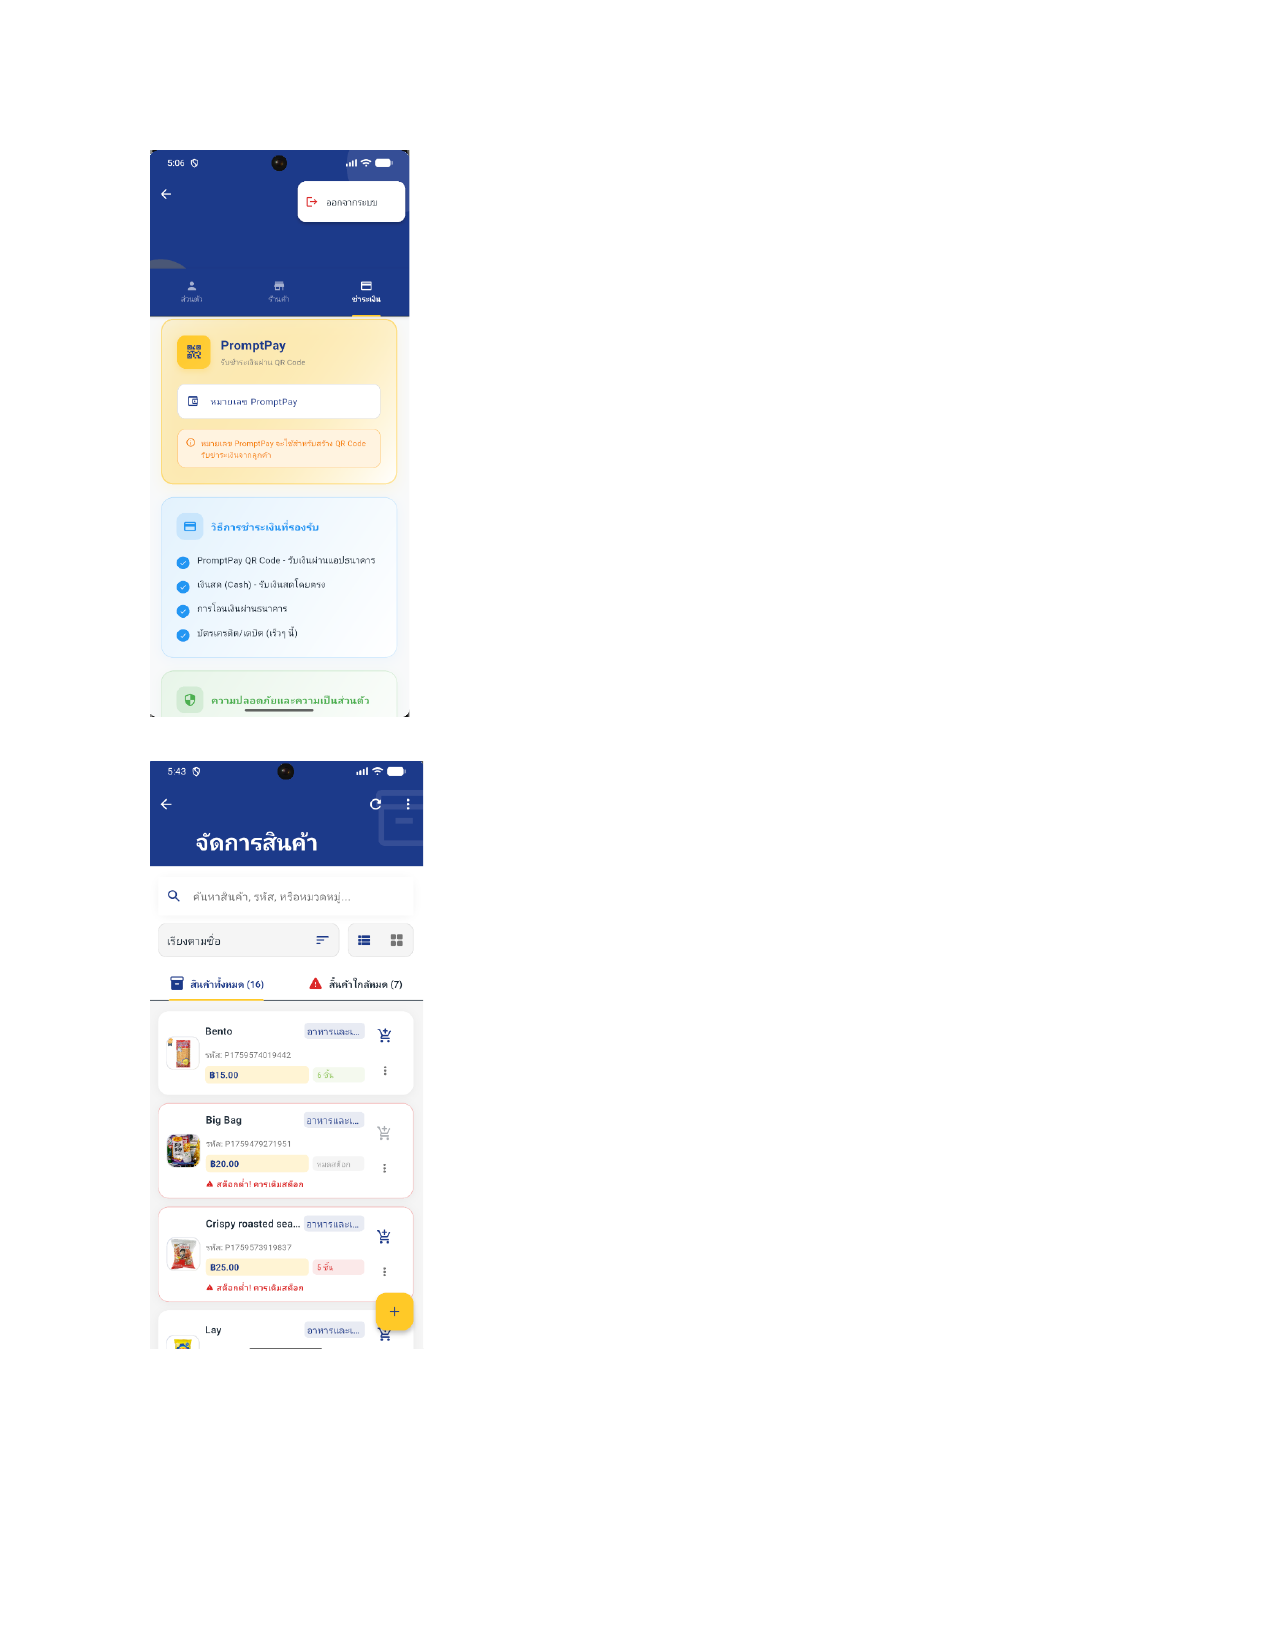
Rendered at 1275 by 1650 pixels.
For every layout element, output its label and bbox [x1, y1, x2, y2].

picture [150, 761, 424, 1349]
picture [150, 150, 410, 717]
